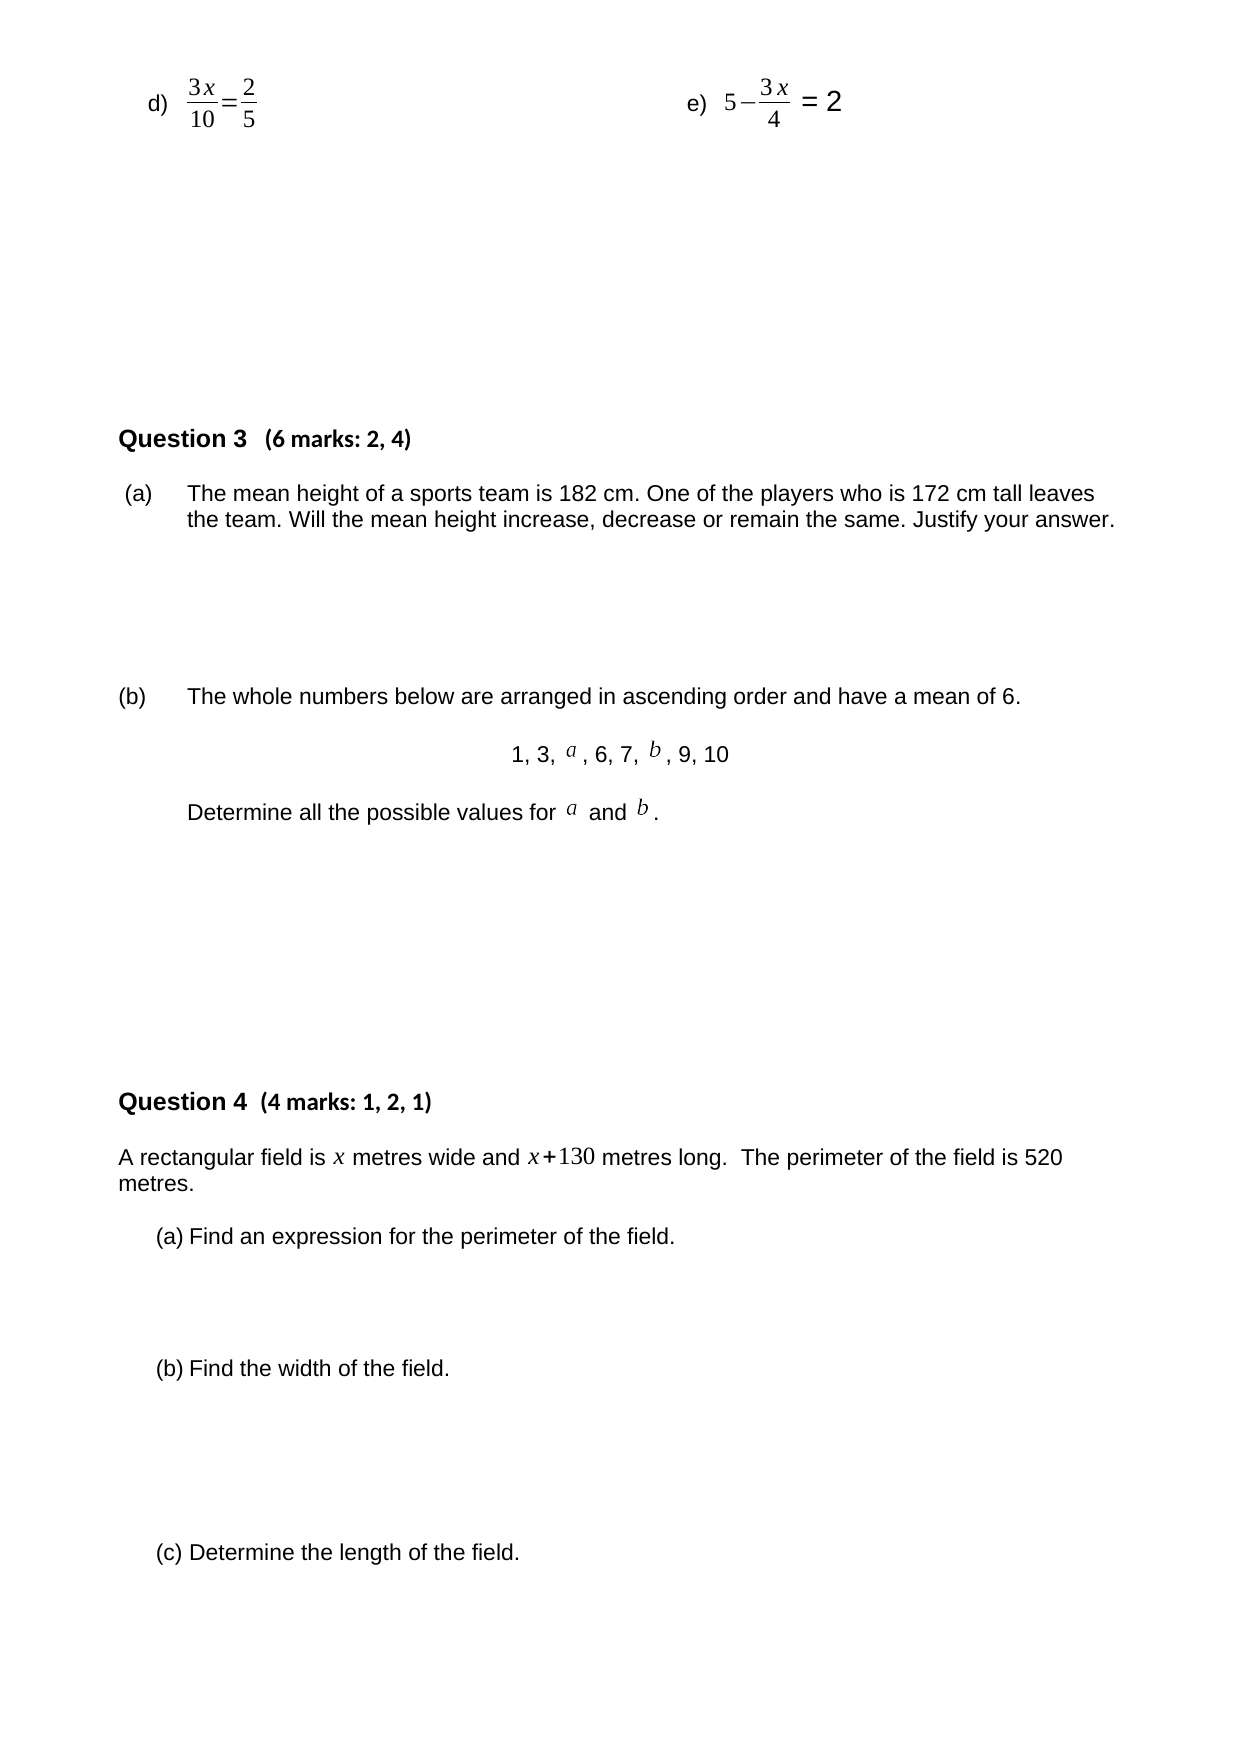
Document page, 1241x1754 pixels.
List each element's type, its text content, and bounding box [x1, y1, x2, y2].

text Question 3 (6 marks: 2, 4) [118, 423, 1122, 453]
text Determine all the possible values for and . [118, 794, 1122, 826]
list = 2 [687, 74, 1122, 133]
text (a) The mean height of a sports team is 182 cm. One of the players who is 172 cm tall leaves the team. Will the mean height increase, decrease or remain the same. Justify your answer. [118, 479, 1122, 532]
list Determine the length of the field. [156, 1539, 1122, 1566]
list Find the width of the field. [156, 1355, 1122, 1381]
text 1, 3, , 6, 7, , 9, 10 [118, 736, 1122, 767]
text Question 4 (4 marks: 1, 2, 1) [118, 1086, 1122, 1116]
text (b) The whole numbers below are arranged in ascending order and have a mean of 6. [118, 683, 1122, 709]
text A rectangular field is metres wide and metres long. The perimeter of the field is 520 metres. [118, 1143, 1122, 1197]
list Find an expression for the perimeter of the field. [156, 1223, 1122, 1249]
